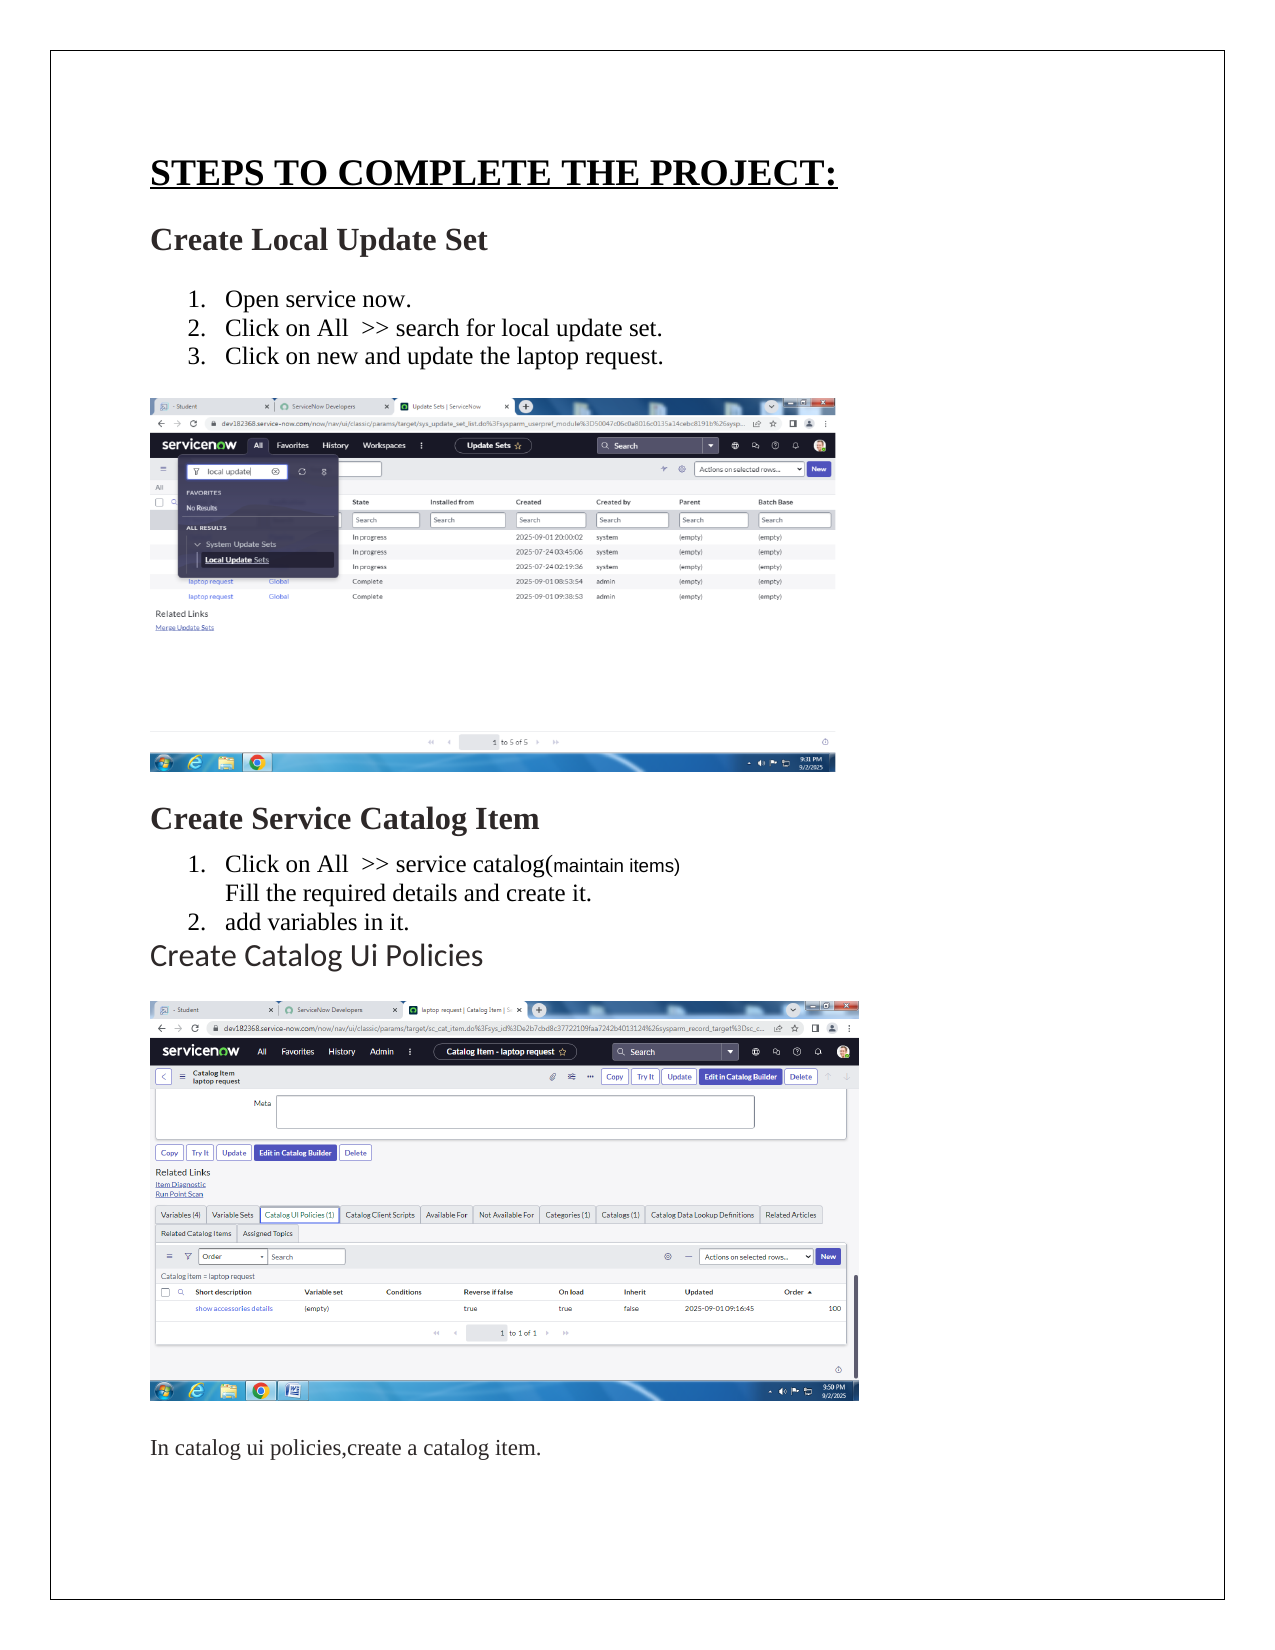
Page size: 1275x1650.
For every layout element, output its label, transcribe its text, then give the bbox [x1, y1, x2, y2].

text Create Catalog Ui Policies [150, 935, 1125, 975]
text Fill the required details and create it. [225, 878, 1125, 907]
picture [150, 1001, 859, 1401]
text Create Local Update Set [150, 220, 1125, 257]
list add variables in it. [187, 907, 1125, 935]
list Click on All >> search for local update set. [187, 313, 1125, 341]
list Click on new and update the laptop request. [187, 341, 1125, 370]
list Click on All >> service catalog(maintain items) [187, 849, 1125, 878]
text STEPS TO COMPLETE THE PROJECT: [150, 150, 1125, 193]
subtitle In catalog ui policies,create a catalog item. [150, 1421, 1125, 1460]
list Open service now. [187, 284, 1125, 313]
picture [150, 398, 836, 772]
subtitle Create Service Catalog Item [150, 797, 1125, 836]
